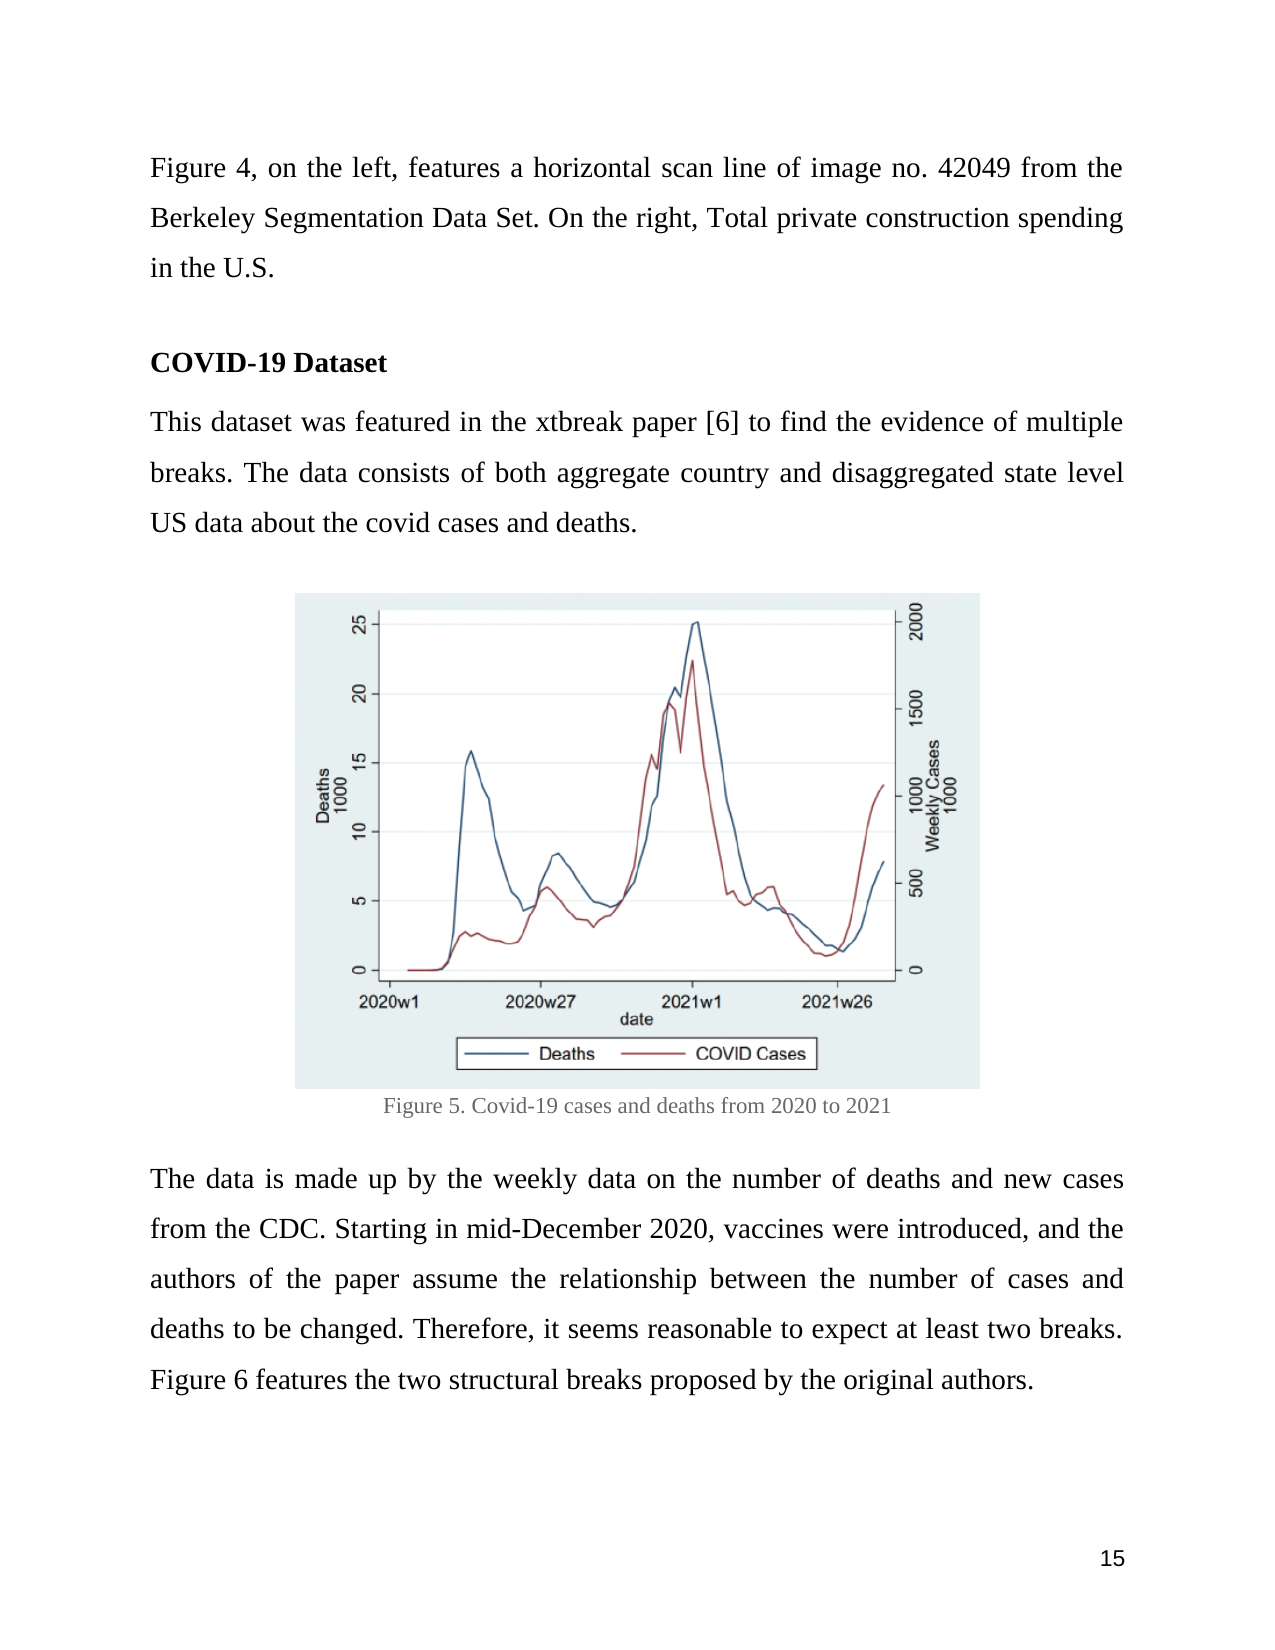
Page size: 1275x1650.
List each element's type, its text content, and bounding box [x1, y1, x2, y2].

text COVID-19 Dataset [150, 345, 1125, 378]
picture [294, 593, 981, 1089]
text Figure 5. Covid-19 cases and deaths from 2020 to 2021 [150, 1092, 1125, 1118]
text Figure 4, on the left, features a horizontal scan line of image no. 42049 from the Berkeley Segmentation Data Set. On the right, Total private construction spending in the U.S. [150, 150, 1125, 284]
text This dataset was featured in the xtbreak paper [6] to find the evidence of multiple breaks. The data consists of both aggregate country and disaggregated state level US data about the covid cases and deaths. [150, 404, 1125, 538]
text The data is made up by the weekly data on the number of deaths and new cases from the CDC. Starting in mid-December 2020, vaccines were introduced, and the authors of the paper assume the relationship between the number of cases and deaths to be changed. Therefore, it seems reasonable to expect at least two breaks. Figure 6 features the two structural breaks proposed by the original authors. [150, 1161, 1125, 1396]
